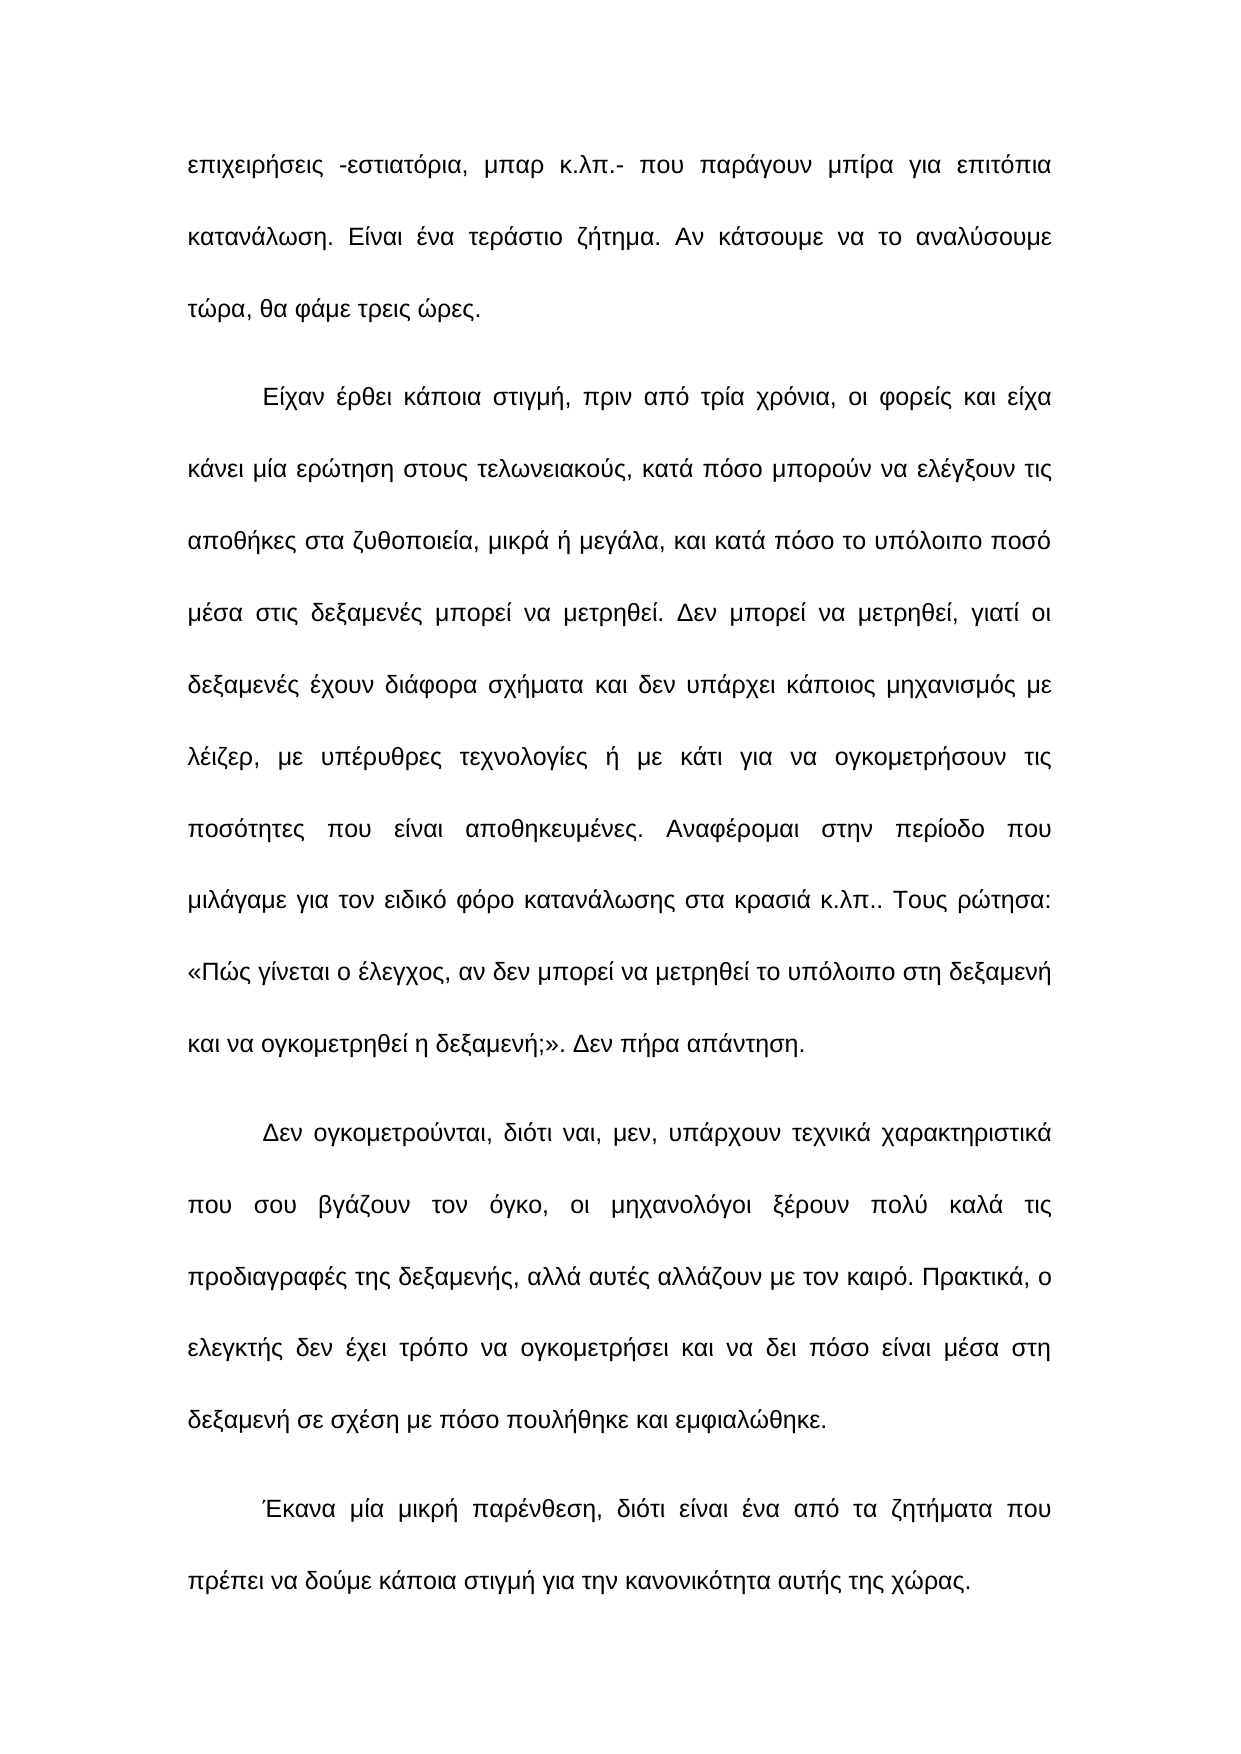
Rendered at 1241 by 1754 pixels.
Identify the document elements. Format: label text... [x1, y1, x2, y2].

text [187, 150, 1053, 322]
text Έκανα μία μικρή παρένθεση, διότι είναι ένα από τα ζητήματα που πρέπει να δούμε κάποια στιγμή για την κανονικότητα αυτής της χώρας. [187, 1494, 1053, 1594]
text Είχαν έρθει κάποια στιγμή, πριν από τρία χρόνια, οι φορείς και είχα κάνει μία ερώτηση στους τελωνειακούς, κατά πόσο μπορούν να ελέγξουν τις αποθήκες στα ζυθοποιεία, μικρά ή μεγάλα, και κατά πόσο το υπόλοιπο ποσό μέσα στις δεξαμενές μπορεί να μετρηθεί. Δεν μπορεί να μετρηθεί, γιατί οι δεξαμενές έχουν διάφορα σχήματα και δεν υπάρχει κάποιος μηχανισμός με λέιζερ, με υπέρυθρες τεχνολογίες ή με κάτι για να ογκομετρήσουν τις ποσότητες που είναι αποθηκευμένες. Αναφέρομαι στην περίοδο που μιλάγαμε για τον ειδικό φόρο κατανάλωσης στα κρασιά κ.λπ.. Τους ρώτησα: «Πώς γίνεται ο έλεγχος, αν δεν μπορεί να μετρηθεί το υπόλοιπο στη δεξαμενή και να ογκομετρηθεί η δεξαμενή;». Δεν πήρα απάντηση. [187, 382, 1053, 1058]
text Δεν ογκομετρούνται, διότι ναι, μεν, υπάρχουν τεχνικά χαρακτηριστικά που σου βγάζουν τον όγκο, οι μηχανολόγοι ξέρουν πολύ καλά τις προδιαγραφές της δεξαμενής, αλλά αυτές αλλάζουν με τον καιρό. Πρακτικά, ο ελεγκτής δεν έχει τρόπο να ογκομετρήσει και να δει πόσο είναι μέσα στη δεξαμενή σε σχέση με πόσο πουλήθηκε και εμφιαλώθηκε. [187, 1118, 1053, 1434]
